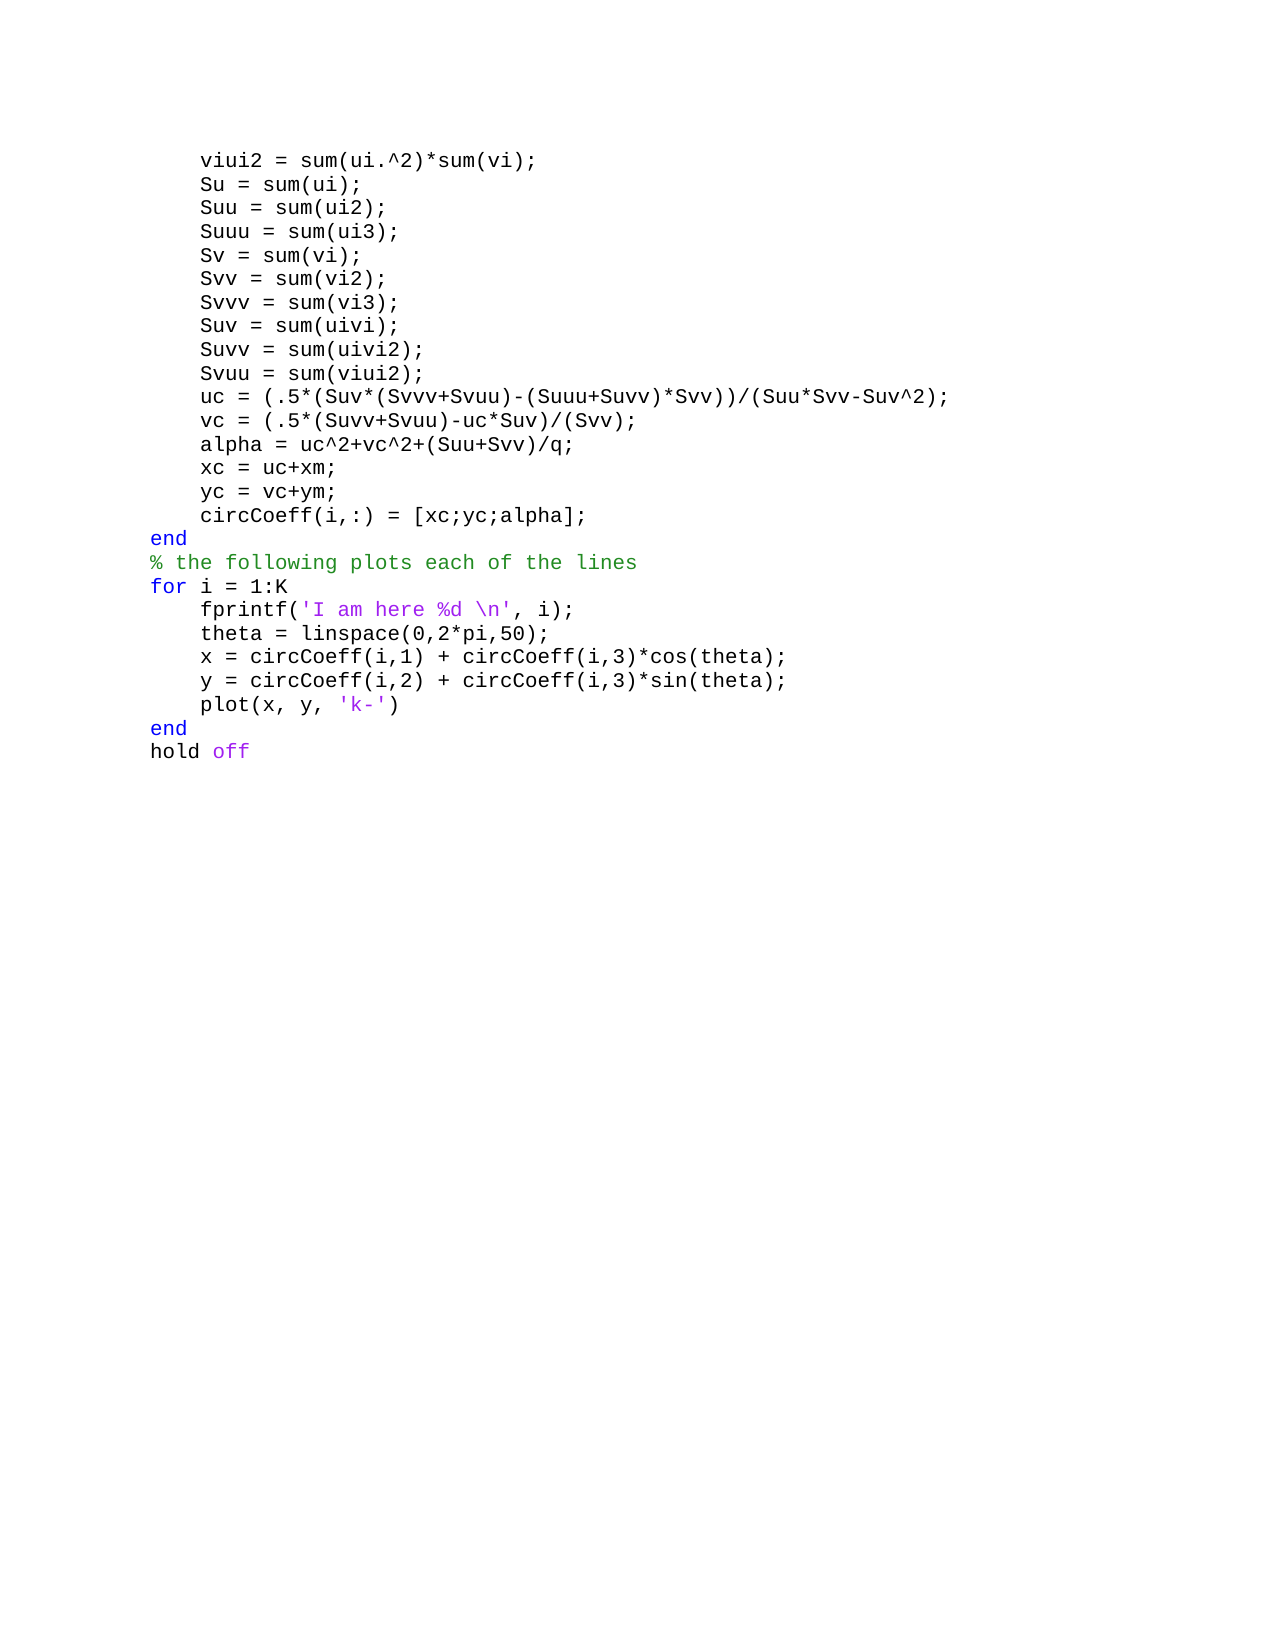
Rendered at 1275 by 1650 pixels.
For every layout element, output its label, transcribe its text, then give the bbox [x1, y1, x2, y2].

text vc = (.5*(Suvv+Svuu)-uc*Suv)/(Svv); [150, 410, 1125, 434]
text plot(x, y, 'k-') [150, 694, 1125, 717]
text Svvv = sum(vi3); [150, 292, 1125, 316]
text for i = 1:K [150, 576, 1125, 599]
text viui2 = sum(ui.^2)*sum(vi); [150, 150, 1125, 174]
text hold off [150, 741, 1125, 765]
text end [150, 528, 1125, 552]
text Su = sum(ui); [150, 174, 1125, 197]
text y = circCoeff(i,2) + circCoeff(i,3)*sin(theta); [150, 670, 1125, 694]
text theta = linspace(0,2*pi,50); [150, 623, 1125, 647]
text Suuu = sum(ui3); [150, 221, 1125, 244]
text xc = uc+xm; [150, 457, 1125, 481]
text uc = (.5*(Suv*(Svvv+Svuu)-(Suuu+Suvv)*Svv))/(Suu*Svv-Suv^2); [150, 386, 1125, 410]
text end [150, 717, 1125, 741]
text Sv = sum(vi); [150, 244, 1125, 268]
text fprintf('I am here %d \n', i); [150, 599, 1125, 623]
text Suv = sum(uivi); [150, 316, 1125, 339]
text Suvv = sum(uivi2); [150, 339, 1125, 363]
text % the following plots each of the lines [150, 552, 1125, 576]
text alpha = uc^2+vc^2+(Suu+Svv)/q; [150, 434, 1125, 457]
text circCoeff(i,:) = [xc;yc;alpha]; [150, 505, 1125, 528]
text yc = vc+ym; [150, 481, 1125, 505]
text Svuu = sum(viui2); [150, 363, 1125, 386]
text x = circCoeff(i,1) + circCoeff(i,3)*cos(theta); [150, 647, 1125, 670]
text Svv = sum(vi2); [150, 268, 1125, 292]
text Suu = sum(ui2); [150, 197, 1125, 221]
